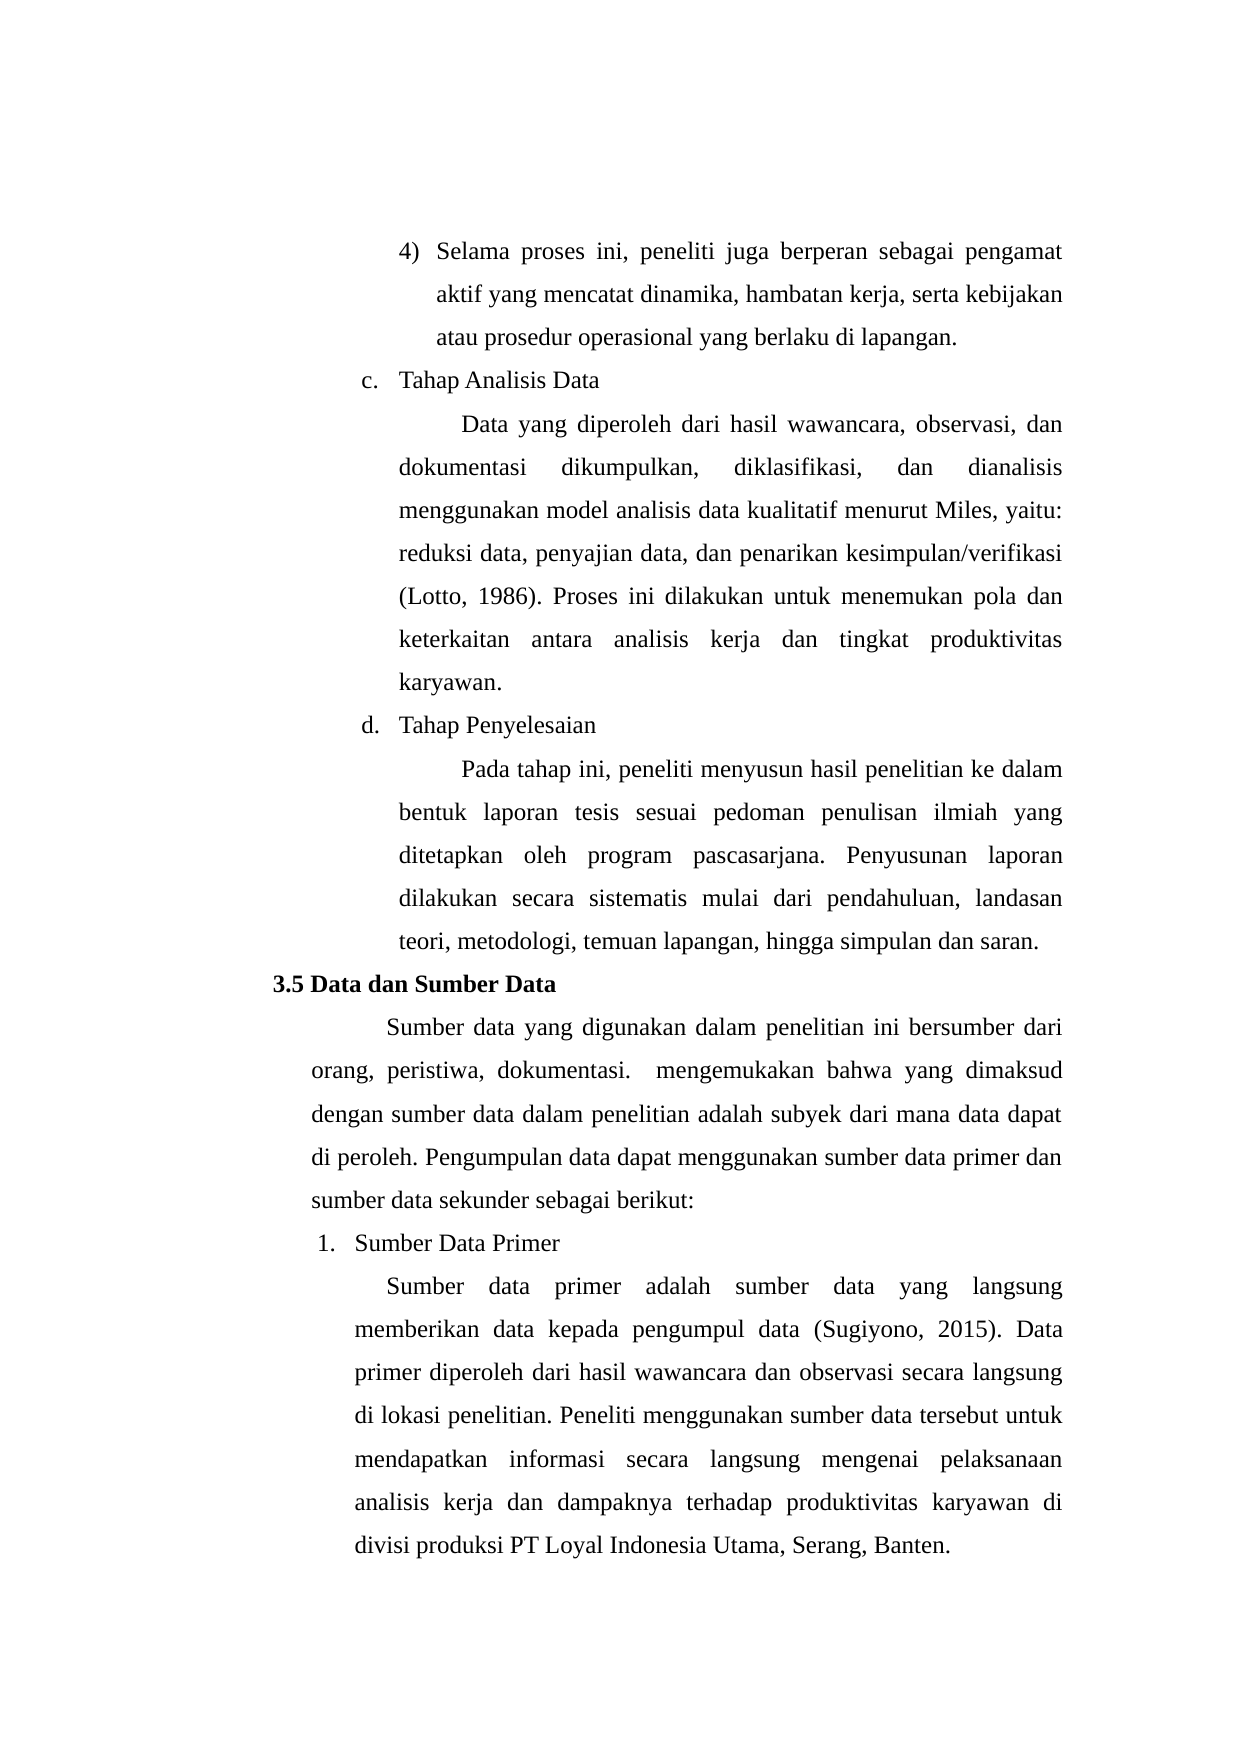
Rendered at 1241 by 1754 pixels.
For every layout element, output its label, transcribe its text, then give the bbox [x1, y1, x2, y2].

list Data dan Sumber Data [273, 969, 1063, 998]
list Sumber data yang digunakan dalam penelitian ini bersumber dari orang, peristiwa, dokumentasi. mengemukakan bahwa yang dimaksud dengan sumber data dalam penelitian adalah subyek dari mana data dapat di peroleh. Pengumpulan data dapat menggunakan sumber data primer dan sumber data sekunder sebagai berikut: [311, 1012, 1063, 1214]
list Data yang diperoleh dari hasil wawancara, observasi, dan dokumentasi dikumpulkan, diklasifikasi, dan dianalisis menggunakan model analisis data kualitatif menurut Miles, yaitu: reduksi data, penyajian data, dan penarikan kesimpulan/verifikasi . Proses ini dilakukan untuk menemukan pola dan keterkaitan antara analisis kerja dan tingkat produktivitas karyawan. [399, 409, 1063, 696]
list Selama proses ini, peneliti juga berperan sebagai pengamat aktif yang mencatat dinamika, hambatan kerja, serta kebijakan atau prosedur operasional yang berlaku di lapangan. [399, 236, 1063, 351]
list Tahap Analisis Data [361, 366, 1063, 394]
list Sumber Data Primer [317, 1228, 1063, 1257]
list Pada tahap ini, peneliti menyusun hasil penelitian ke dalam bentuk laporan tesis sesuai pedoman penulisan ilmiah yang ditetapkan oleh program pascasarjana. Penyusunan laporan dilakukan secara sistematis mulai dari pendahuluan, landasan teori, metodologi, temuan lapangan, hingga simpulan dan saran. [399, 754, 1063, 955]
list Tahap Penyelesaian [361, 711, 1063, 739]
list Sumber data primer adalah sumber data yang langsung memberikan data kepada pengumpul data . Data primer diperoleh dari hasil wawancara dan observasi secara langsung di lokasi penelitian. Peneliti menggunakan sumber data tersebut untuk mendapatkan informasi secara langsung mengenai pelaksanaan analisis kerja dan dampaknya terhadap produktivitas karyawan di divisi produksi PT Loyal Indonesia Utama, Serang, Banten. [354, 1271, 1063, 1559]
